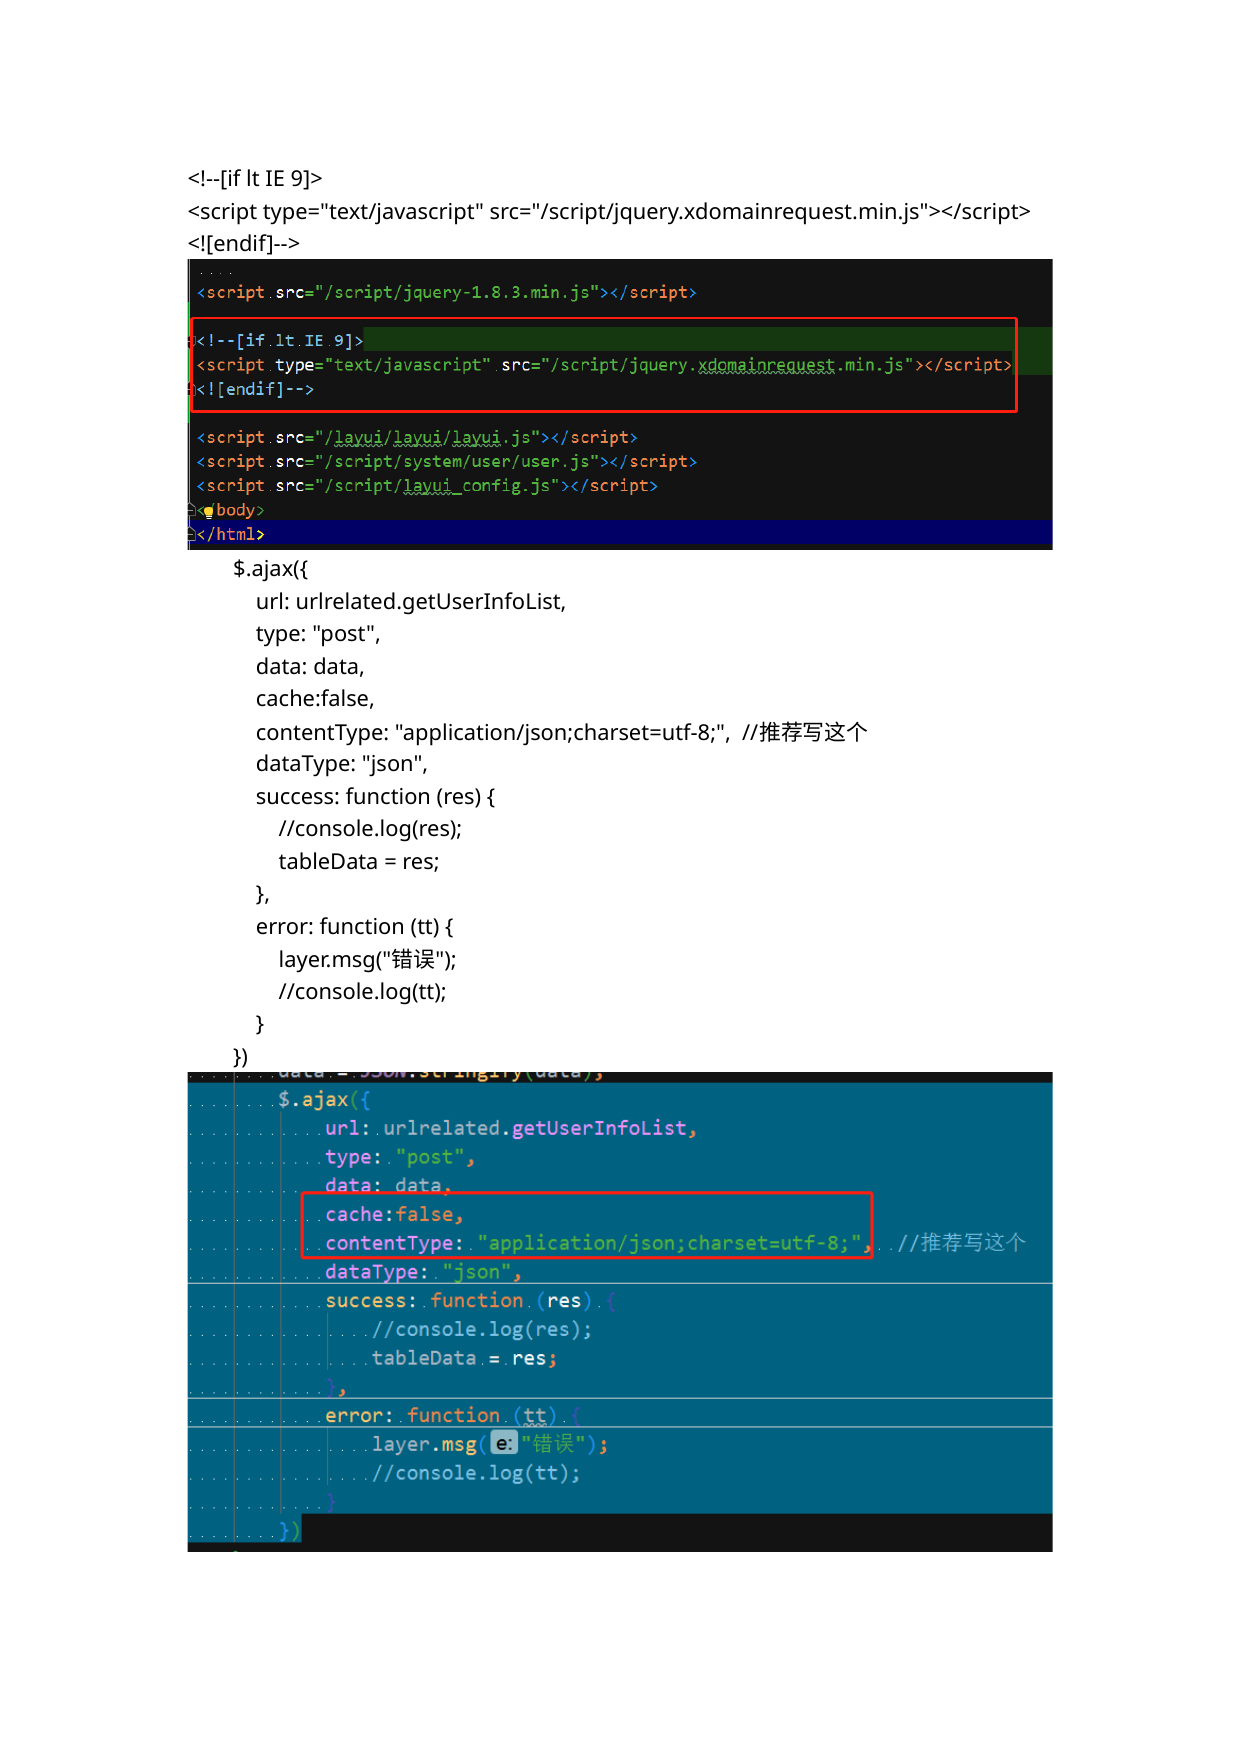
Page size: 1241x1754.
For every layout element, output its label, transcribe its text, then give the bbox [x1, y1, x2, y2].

picture [525, 1125, 534, 1134]
picture [373, 1265, 383, 1278]
picture [491, 1322, 498, 1335]
text }, [187, 877, 1053, 909]
text //console.log(tt); [187, 974, 1053, 1007]
picture [339, 1390, 345, 1398]
picture [397, 1441, 403, 1453]
picture [384, 1268, 392, 1283]
picture [456, 1322, 463, 1335]
picture [923, 1234, 931, 1250]
picture [607, 1125, 615, 1134]
picture [280, 1091, 288, 1107]
picture [420, 1412, 428, 1422]
picture [548, 1122, 558, 1134]
picture [485, 1268, 498, 1278]
picture [327, 1125, 335, 1134]
picture [303, 1096, 312, 1106]
picture [456, 1465, 463, 1479]
picture [549, 1297, 558, 1306]
picture [411, 1470, 428, 1479]
picture [338, 1268, 347, 1278]
picture [467, 1355, 475, 1364]
picture [537, 1326, 546, 1335]
picture [339, 1096, 347, 1106]
picture [375, 1437, 381, 1450]
picture [187, 1515, 1053, 1552]
picture [397, 1268, 417, 1283]
picture [362, 1268, 370, 1278]
picture [432, 1412, 440, 1422]
picture [338, 1154, 347, 1166]
text layer.msg("错误"); [187, 942, 1053, 974]
picture [328, 1494, 333, 1503]
picture [455, 1268, 462, 1283]
picture [501, 1329, 508, 1335]
picture [339, 1125, 348, 1134]
picture [327, 1096, 335, 1106]
picture [362, 1297, 370, 1307]
picture [478, 1294, 487, 1307]
picture [442, 1441, 453, 1450]
text <script type="text/javascript" src="/script/jquery.xdomainrequest.min.js"></script> [187, 194, 1053, 227]
picture [525, 1409, 533, 1420]
picture [421, 1125, 429, 1134]
picture [328, 1379, 333, 1388]
picture [397, 1125, 406, 1134]
text <![endif]--> [187, 227, 1053, 259]
picture [537, 1409, 545, 1420]
picture [549, 1326, 557, 1333]
picture [467, 1297, 475, 1307]
picture [373, 1297, 382, 1305]
picture [572, 1125, 581, 1134]
picture [327, 1412, 335, 1422]
picture [293, 1522, 298, 1538]
picture [443, 1326, 453, 1334]
text $.ajax({ [187, 552, 1053, 584]
picture [351, 1093, 356, 1109]
picture [350, 1297, 358, 1307]
picture [677, 1122, 685, 1134]
picture [491, 1465, 498, 1479]
picture [455, 1297, 463, 1307]
picture [490, 1121, 498, 1134]
picture [338, 1297, 343, 1307]
picture [557, 1441, 562, 1450]
picture [501, 1297, 522, 1307]
picture [397, 1351, 406, 1364]
picture [409, 1120, 417, 1134]
text cache:false, [187, 682, 1053, 714]
picture [420, 1351, 441, 1364]
text error: function (tt) { [187, 909, 1053, 942]
picture [524, 1421, 546, 1427]
picture [525, 1355, 534, 1364]
picture [630, 1125, 640, 1134]
picture [446, 1470, 453, 1479]
picture [421, 1441, 429, 1450]
picture [408, 1326, 428, 1335]
picture [385, 1125, 393, 1134]
text success: function (res) { [187, 779, 1053, 812]
picture [398, 1472, 404, 1479]
text } [187, 1007, 1053, 1039]
picture [468, 1412, 475, 1422]
picture [431, 1293, 448, 1307]
text tableData = res; [187, 844, 1053, 877]
picture [445, 1120, 452, 1134]
picture [514, 1275, 520, 1283]
picture [361, 1412, 371, 1422]
picture [327, 1150, 335, 1163]
picture [537, 1467, 545, 1479]
picture [534, 1435, 539, 1451]
picture [513, 1326, 523, 1340]
text contentType: "application/json;charset=utf-8;", //推荐写这个 [187, 714, 1053, 747]
picture [501, 1470, 511, 1479]
picture [549, 1467, 557, 1479]
picture [301, 1178, 873, 1259]
picture [608, 1293, 614, 1311]
picture [491, 1430, 518, 1454]
picture [385, 1355, 393, 1364]
picture [432, 1125, 441, 1134]
picture [513, 1125, 523, 1139]
picture [455, 1125, 463, 1134]
picture [618, 1120, 627, 1134]
picture [351, 1412, 359, 1422]
picture [398, 1326, 404, 1333]
picture [454, 1409, 463, 1422]
picture [444, 1355, 452, 1364]
picture [560, 1297, 569, 1305]
text type: "post", [187, 617, 1053, 649]
picture [478, 1125, 487, 1133]
picture [408, 1153, 429, 1167]
picture [478, 1268, 484, 1278]
text data: data, [187, 649, 1053, 682]
text //console.log(res); [187, 812, 1053, 844]
picture [350, 1265, 358, 1278]
picture [351, 1120, 358, 1134]
picture [503, 1326, 511, 1334]
picture [478, 1412, 498, 1422]
text <!--[if lt IE 9]> [187, 162, 1053, 194]
picture [514, 1470, 523, 1483]
picture [467, 1470, 475, 1479]
picture [537, 1122, 545, 1134]
picture [654, 1125, 662, 1134]
picture [326, 1264, 335, 1278]
picture [374, 1351, 381, 1363]
picture [350, 1153, 359, 1167]
picture [491, 1297, 498, 1307]
picture [455, 1352, 463, 1364]
picture [315, 1096, 322, 1110]
picture [443, 1151, 452, 1163]
picture [408, 1408, 418, 1421]
picture [467, 1327, 475, 1335]
text url: urlrelated.getUserInfoList, [187, 584, 1053, 617]
picture [362, 1153, 370, 1163]
picture [573, 1408, 579, 1427]
picture [467, 1122, 475, 1134]
text }) [187, 1039, 1053, 1072]
picture [596, 1122, 603, 1134]
picture [467, 1441, 476, 1455]
picture [409, 1350, 417, 1364]
picture [385, 1441, 393, 1450]
picture [643, 1122, 650, 1134]
picture [187, 259, 1053, 550]
text dataType: "json", [187, 747, 1053, 779]
picture [408, 1441, 417, 1449]
picture [187, 1072, 1053, 1082]
